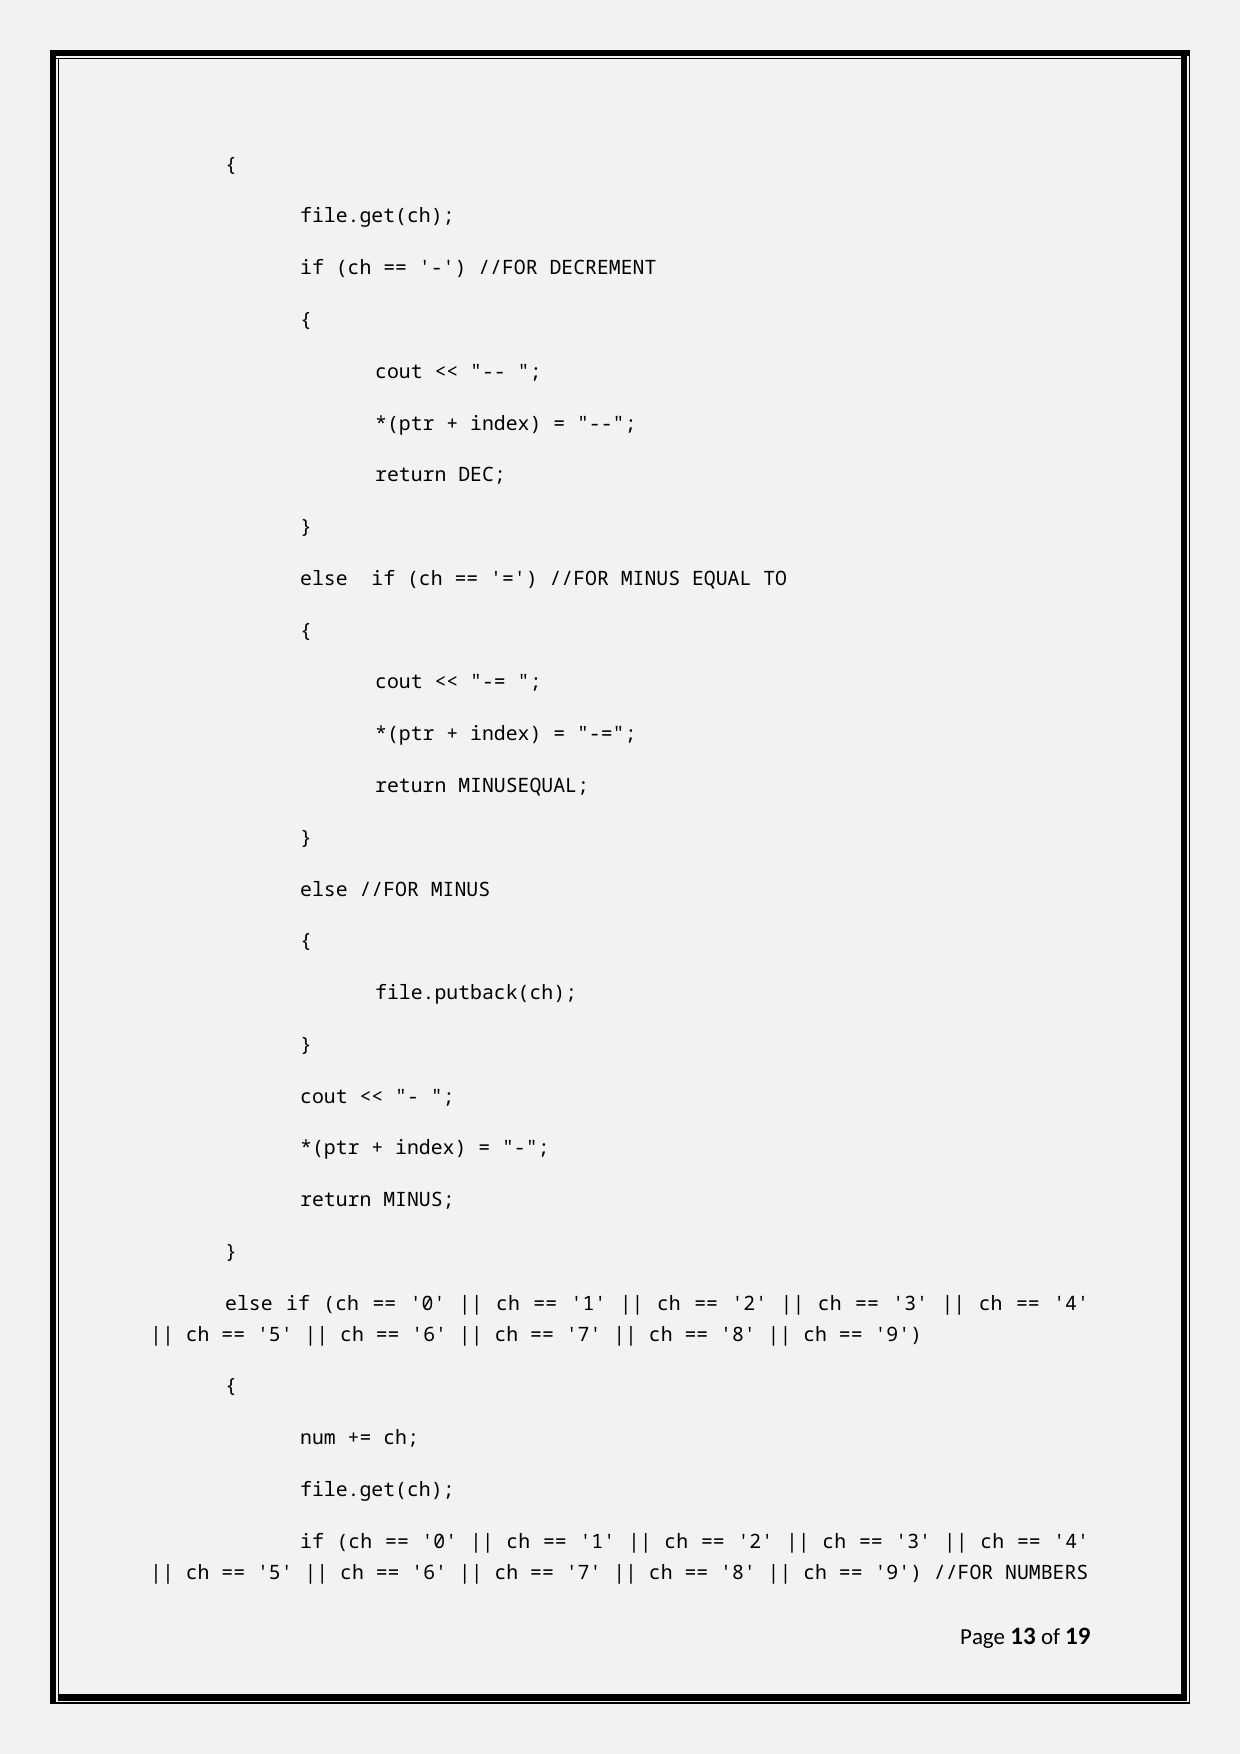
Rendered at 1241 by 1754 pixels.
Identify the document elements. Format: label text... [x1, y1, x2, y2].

text return MINUS; [150, 1185, 1090, 1212]
text { [150, 305, 1090, 332]
text *(ptr + index) = "--"; [150, 409, 1090, 436]
text num += ch; [150, 1423, 1090, 1450]
text else //FOR MINUS [150, 875, 1090, 902]
text { [150, 927, 1090, 953]
text } [150, 823, 1090, 850]
text file.get(ch); [150, 202, 1090, 229]
text } [150, 1237, 1090, 1264]
text { [150, 150, 1090, 177]
text if (ch == '-') //FOR DECREMENT [150, 253, 1090, 281]
text *(ptr + index) = "-"; [150, 1134, 1090, 1161]
text { [150, 1372, 1090, 1399]
text file.get(ch); [150, 1475, 1090, 1502]
text { [150, 616, 1090, 643]
text } [150, 1030, 1090, 1057]
text if (ch == '0' || ch == '1' || ch == '2' || ch == '3' || ch == '4' || ch == '5' || ch == '6' || ch == '7' || ch == '8' || ch == '9') //FOR NUMBERS [150, 1527, 1090, 1585]
text cout << "- "; [150, 1082, 1090, 1109]
text return DEC; [150, 461, 1090, 488]
text return MINUSEQUAL; [150, 771, 1090, 798]
text cout << "-= "; [150, 668, 1090, 695]
text file.putback(ch); [150, 978, 1090, 1005]
text } [150, 512, 1090, 539]
text cout << "-- "; [150, 357, 1090, 384]
text *(ptr + index) = "-="; [150, 719, 1090, 746]
text else if (ch == '0' || ch == '1' || ch == '2' || ch == '3' || ch == '4' || ch == '5' || ch == '6' || ch == '7' || ch == '8' || ch == '9') [150, 1289, 1090, 1347]
text else if (ch == '=') //FOR MINUS EQUAL TO [150, 564, 1090, 591]
